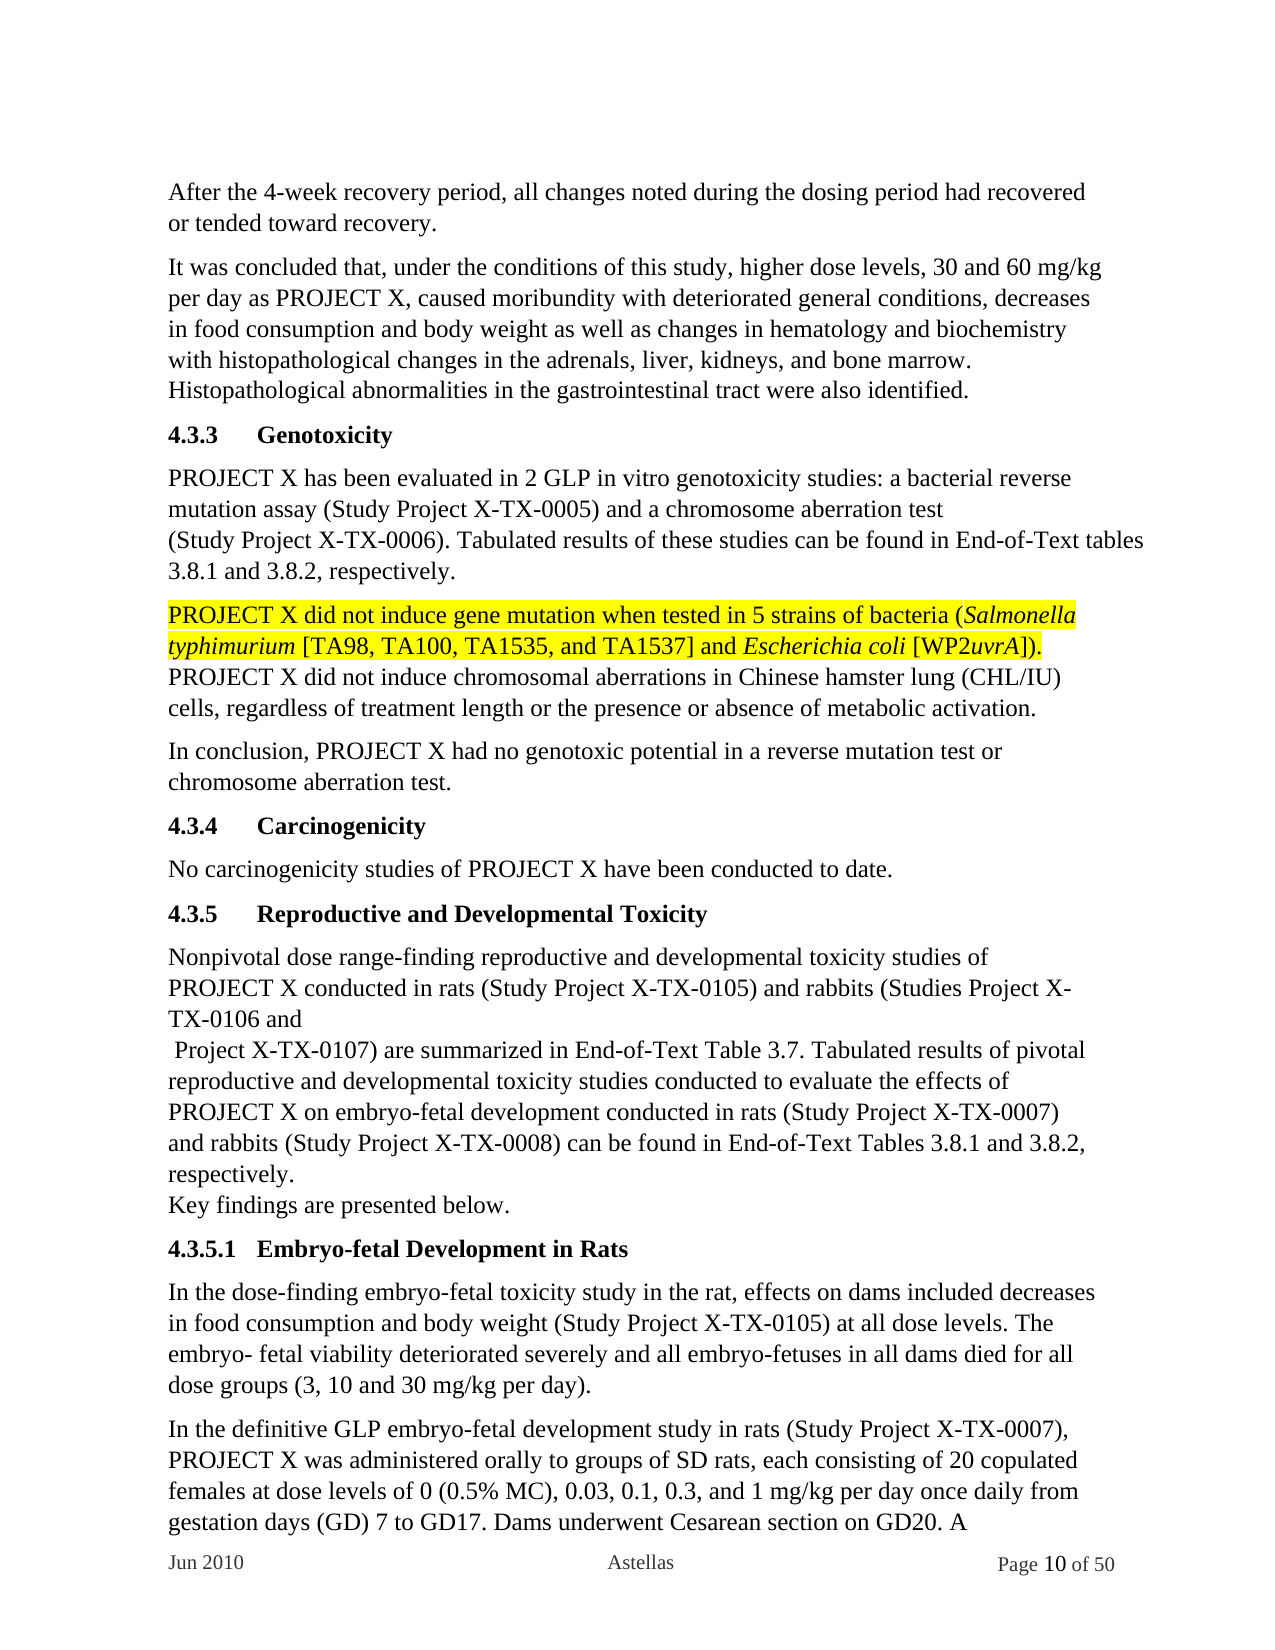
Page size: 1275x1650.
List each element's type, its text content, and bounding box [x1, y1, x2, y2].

text 3.8.1 and 3.8.2, respectively. [168, 556, 1275, 585]
text Project X-TX-0107) are summarized in End-of-Text Table 3.7. Tabulated results of pivotal reproductive and developmental toxicity studies conducted to evaluate the effects of PROJECT X on embryo-fetal development conducted in rats (Study Project X-TX-0007) and rabbits (Study Project X-TX-0008) can be found in End-of-Text Tables 3.8.1 and 3.8.2, respectively. [168, 1035, 1099, 1188]
text (Study Project X-TX-0006). Tabulated results of these studies can be found in End-of-Text tables [168, 525, 1275, 554]
text PROJECT X did not induce gene mutation when tested in 5 strains of bacteria (Salmonella typhimurium [TA98, TA100, TA1535, and TA1537] and Escherichia coli [WP2uvrA]). PROJECT X did not induce chromosomal aberrations in Chinese hamster lung (CHL/IU) cells, regardless of treatment length or the presence or absence of metabolic activation. [168, 600, 1088, 722]
subtitle Reproductive and Developmental Toxicity [168, 899, 1275, 928]
text Histopathological abnormalities in the gastrointestinal tract were also identified. [168, 376, 1275, 404]
subtitle Carcinogenicity [168, 811, 1275, 840]
text In the dose-finding embryo-fetal toxicity study in the rat, effects on dams included decreases in food consumption and body weight (Study Project X-TX-0105) at all dose levels. The embryo- fetal viability deteriorated severely and all embryo-fetuses in all dams died for all dose groups (3, 10 and 30 mg/kg per day). [168, 1277, 1101, 1399]
text In conclusion, PROJECT X had no genotoxic potential in a reverse mutation test or chromosome aberration test. [168, 736, 1106, 796]
text Key findings are presented below. [168, 1190, 1275, 1219]
subtitle 4.3.3 Genotoxicity [168, 420, 1275, 449]
text After the 4-week recovery period, all changes noted during the dosing period had recovered or tended toward recovery. [168, 177, 1088, 237]
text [168, 1414, 1079, 1536]
text It was concluded that, under the conditions of this study, higher dose levels, 30 and 60 mg/kg per day as PROJECT X, caused moribundity with deteriorated general conditions, decreases in food consumption and body weight as well as changes in hematology and biochemistry with histopathological changes in the adrenals, liver, kidneys, and bone marrow. [168, 252, 1104, 374]
text PROJECT X has been evaluated in 2 GLP in vitro genotoxicity studies: a bacterial reverse mutation assay (Study Project X-TX-0005) and a chromosome aberration test [168, 463, 1078, 523]
text Nonpivotal dose range-finding reproductive and developmental toxicity studies of PROJECT X conducted in rats (Study Project X-TX-0105) and rabbits (Studies Project X-TX-0106 and [168, 942, 1093, 1033]
text No carcinogenicity studies of PROJECT X have been conducted to date. [168, 854, 1275, 883]
subtitle Embryo-fetal Development in Rats [168, 1234, 1275, 1263]
